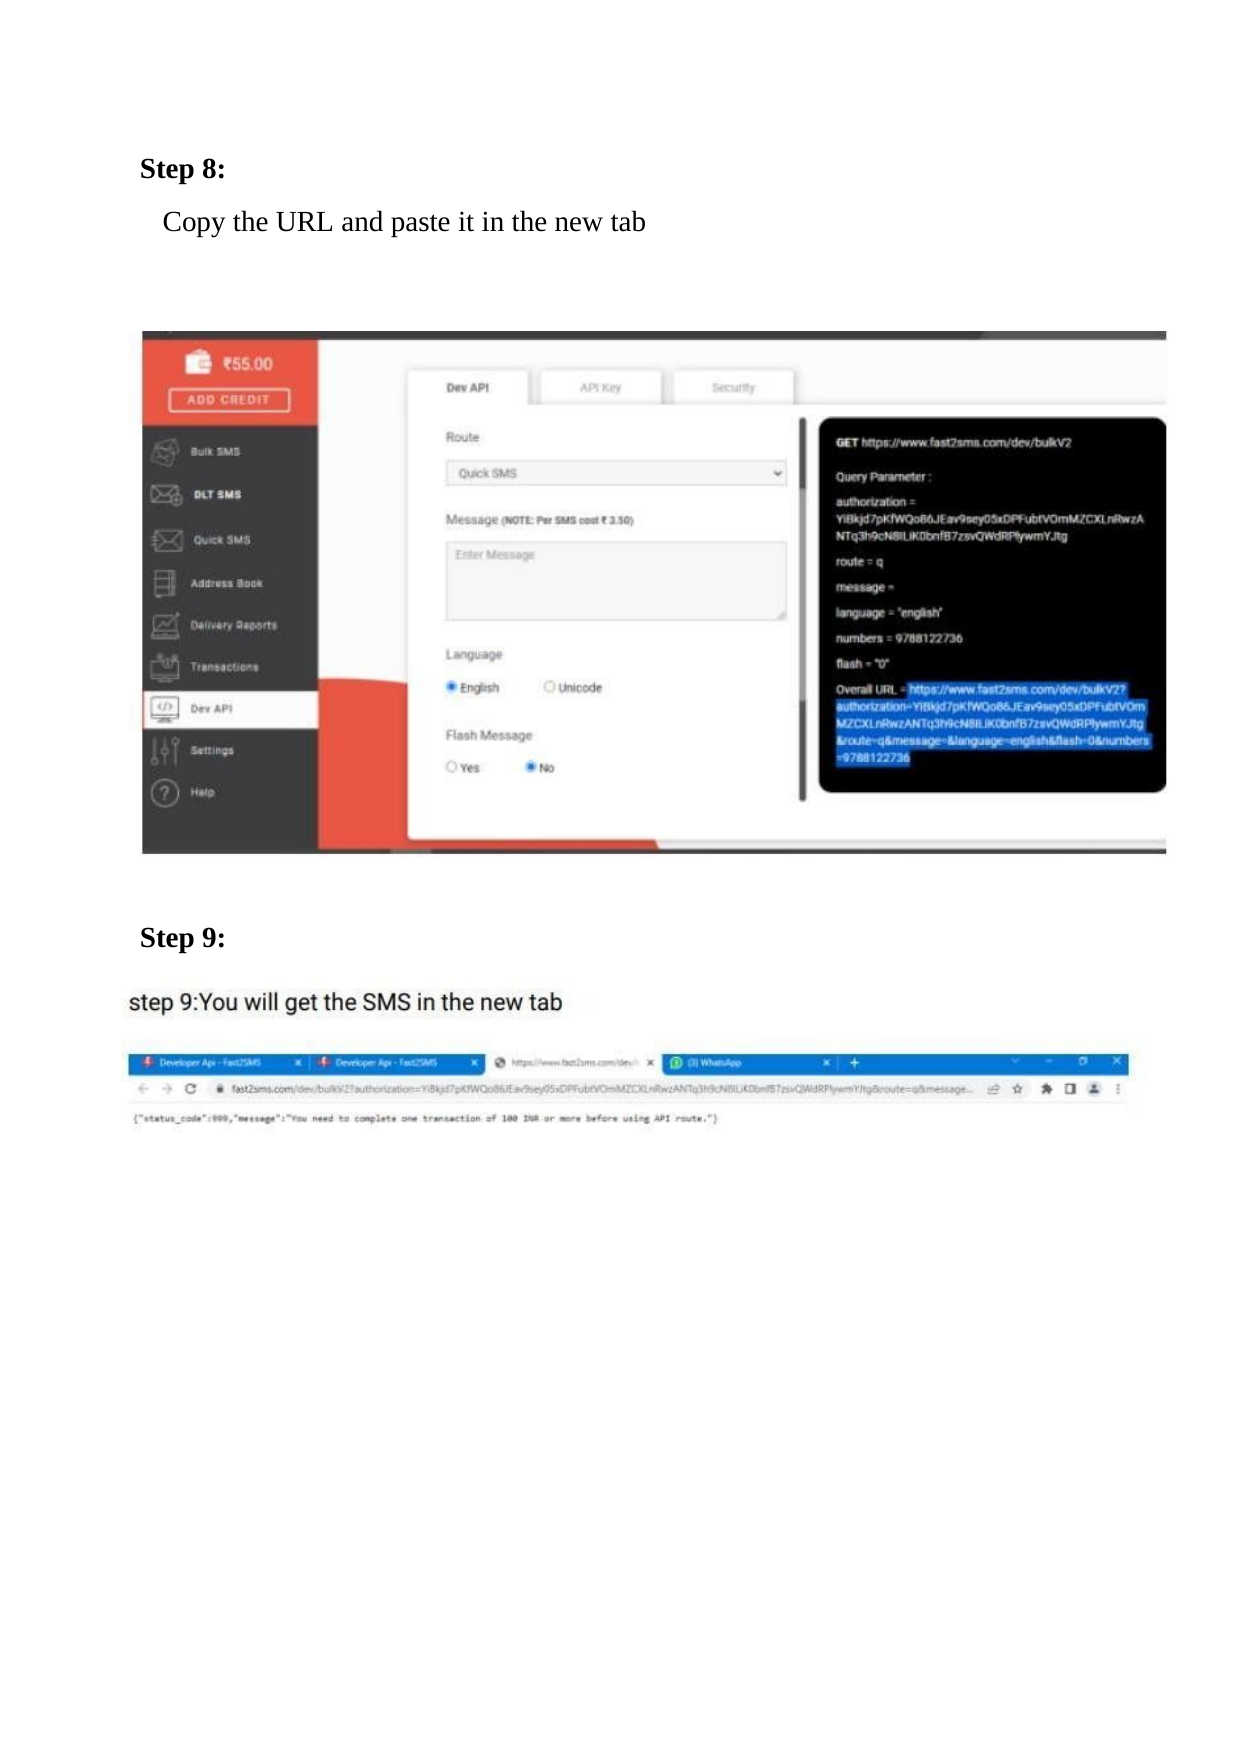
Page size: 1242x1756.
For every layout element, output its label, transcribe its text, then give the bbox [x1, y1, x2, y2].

subtitle Step 9: [139, 920, 1214, 954]
picture [121, 978, 1148, 1133]
text Copy the URL and paste it in the new tab [162, 204, 1214, 237]
subtitle Step 8: [139, 152, 1214, 185]
picture [128, 331, 1169, 858]
